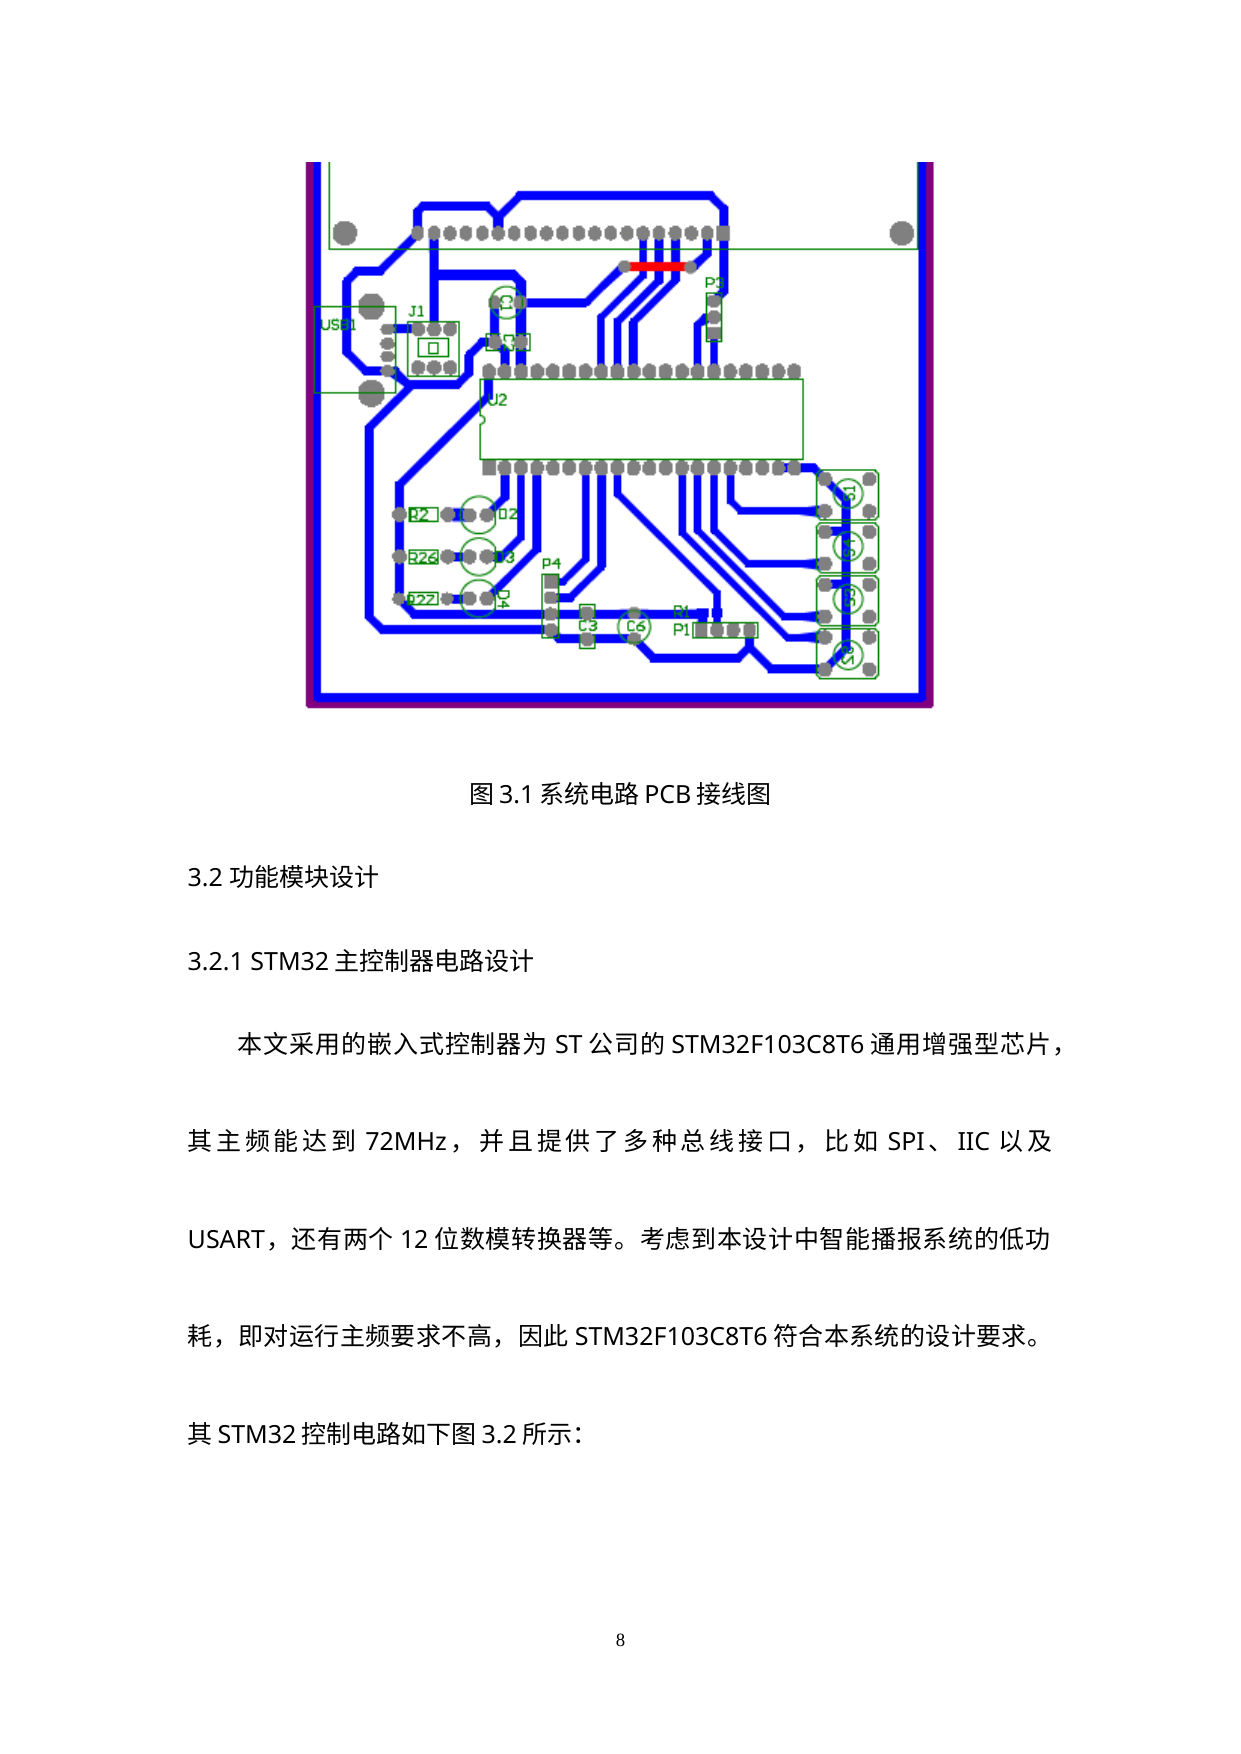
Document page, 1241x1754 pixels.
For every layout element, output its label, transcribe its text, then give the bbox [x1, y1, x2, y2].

subtitle 3.2 功能模块设计 [187, 843, 1053, 908]
subtitle 3.2.1 STM32主控制器电路设计 [187, 927, 1053, 992]
text 本文采用的嵌入式控制器为ST公司的STM32F103C8T6通用增强型芯片，其主频能达到72MHz，并且提供了多种总线接口，比如SPI、IIC以及USART，还有两个12位数模转换器等。考虑到本设计中智能播报系统的低功耗，即对运行主频要求不高，因此STM32F103C8T6符合本系统的设计要求。其STM32控制电路如下图3.2所示： [187, 1010, 1053, 1465]
picture [279, 162, 961, 719]
text 图3.1系统电路PCB接线图 [187, 760, 1053, 825]
